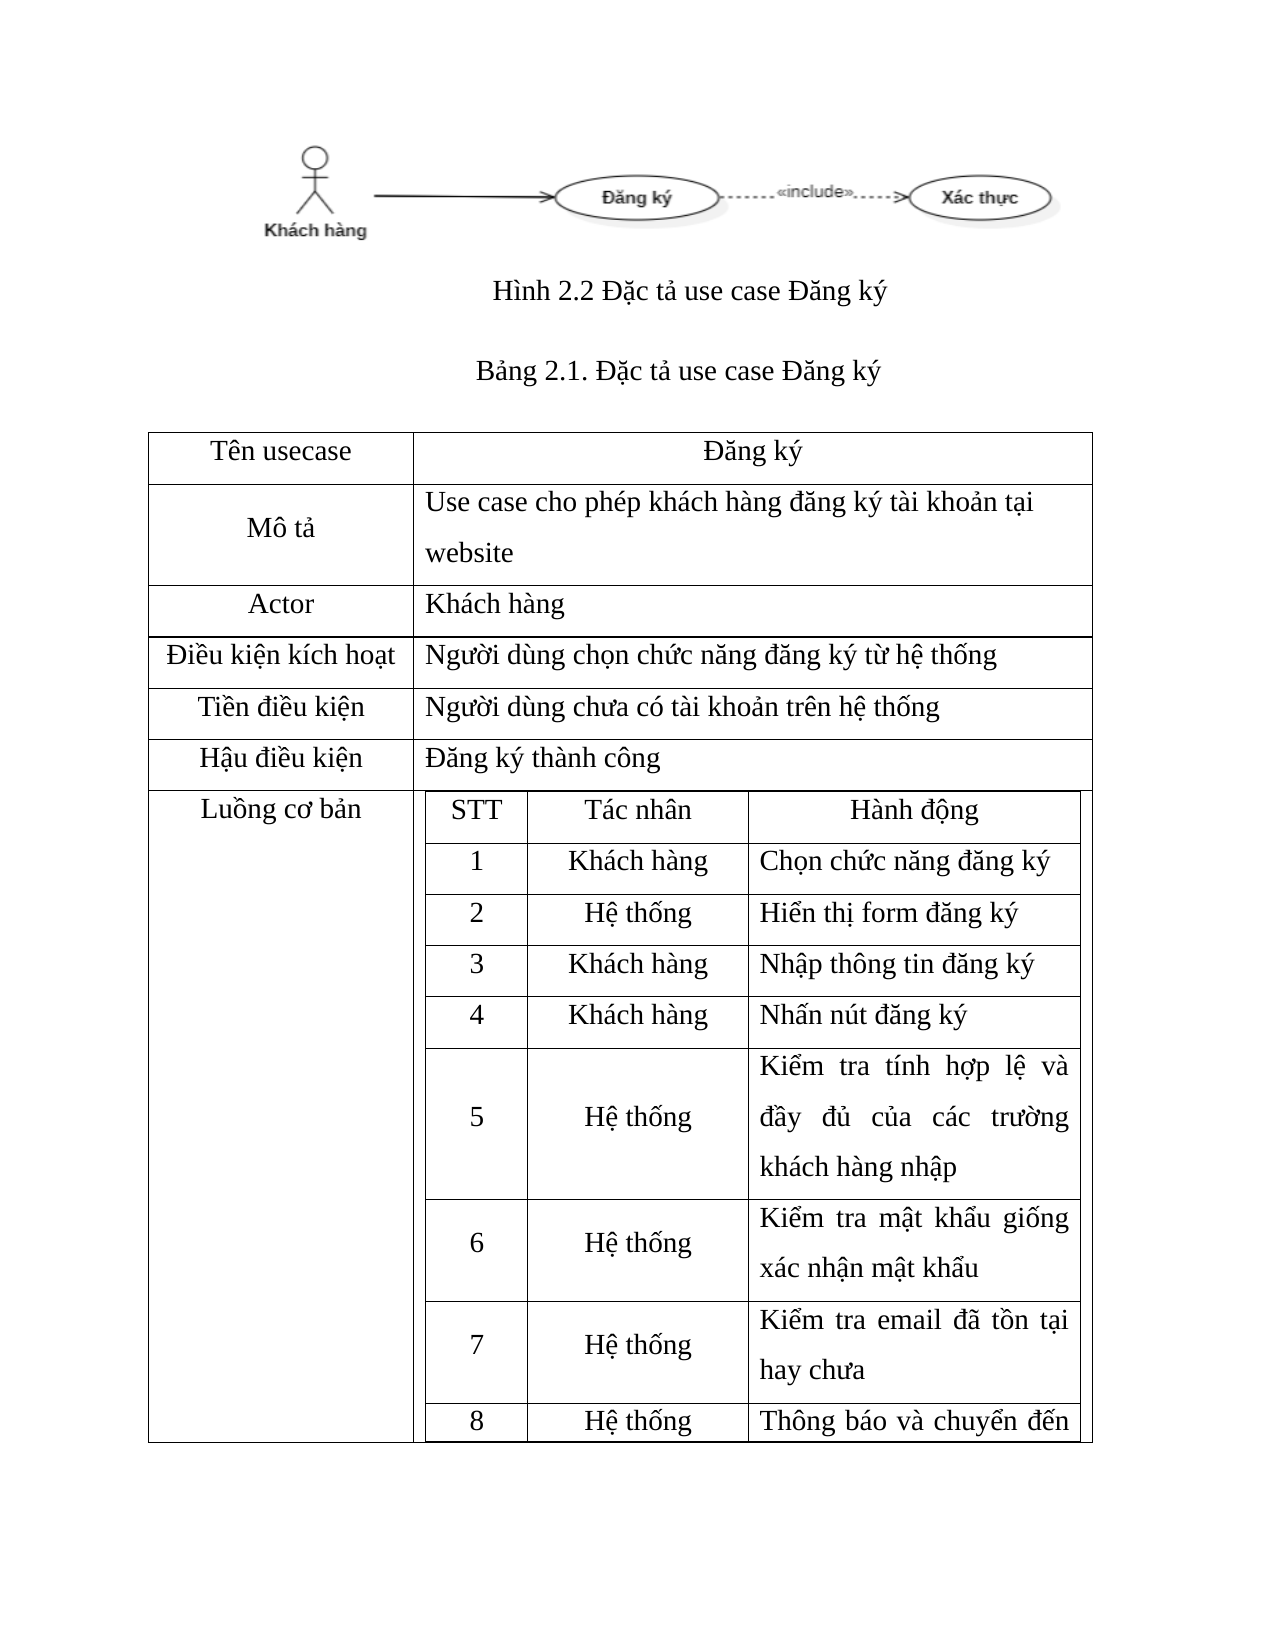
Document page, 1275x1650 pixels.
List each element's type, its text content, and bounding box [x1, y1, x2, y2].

table_cell Use case cho phép khách hàng đăng ký tài khoản tại website [414, 485, 1092, 585]
table_cell [528, 997, 748, 1048]
table_cell [528, 1049, 748, 1199]
table_cell [426, 895, 527, 945]
table_cell [749, 1200, 1080, 1301]
table_cell [426, 1200, 527, 1301]
table_cell Người dùng chưa có tài khoản trên hệ thống [414, 689, 1092, 739]
table_cell [749, 1404, 1080, 1441]
table_cell [528, 1302, 748, 1403]
table_cell [749, 1302, 1080, 1403]
table_cell [749, 844, 1080, 894]
table_cell [528, 1200, 748, 1301]
table_cell Actor [149, 586, 413, 636]
table_cell [426, 1049, 527, 1199]
table_cell [426, 997, 527, 1048]
table_header Đăng ký [414, 433, 1092, 483]
picture [222, 118, 1083, 259]
table_cell Tiền điều kiện [149, 689, 413, 739]
table_cell [749, 997, 1080, 1048]
table_cell Luồng cơ bản [149, 791, 413, 1442]
table_cell [749, 895, 1080, 945]
table_cell [414, 791, 425, 1442]
table_cell Mô tả [149, 485, 413, 585]
list Hình 2.2 Đặc tả use case Đăng ký [223, 273, 1157, 307]
table_cell Người dùng chọn chức năng đăng ký từ hệ thống [414, 638, 1092, 688]
table_cell [528, 844, 748, 894]
table_header Tên usecase [149, 433, 413, 483]
table_cell [528, 1404, 748, 1441]
table_cell [528, 895, 748, 945]
table_cell Đăng ký thành công [414, 740, 1092, 790]
table_cell [749, 1049, 1080, 1199]
table_cell [1081, 791, 1092, 1442]
table_cell [426, 946, 527, 996]
table_cell [528, 946, 748, 996]
table_cell Điều kiện kích hoạt [149, 638, 413, 688]
table_cell [749, 792, 1080, 843]
table_cell [528, 792, 748, 843]
table_cell Hậu điều kiện [149, 740, 413, 790]
table_cell Khách hàng [414, 586, 1092, 636]
table_cell [749, 946, 1080, 996]
table_cell [426, 792, 527, 843]
text Bảng 2.1. Đặc tả use case Đăng ký [148, 353, 1157, 386]
table_cell [426, 844, 527, 894]
table_cell [426, 1404, 527, 1441]
table_cell [426, 1302, 527, 1403]
